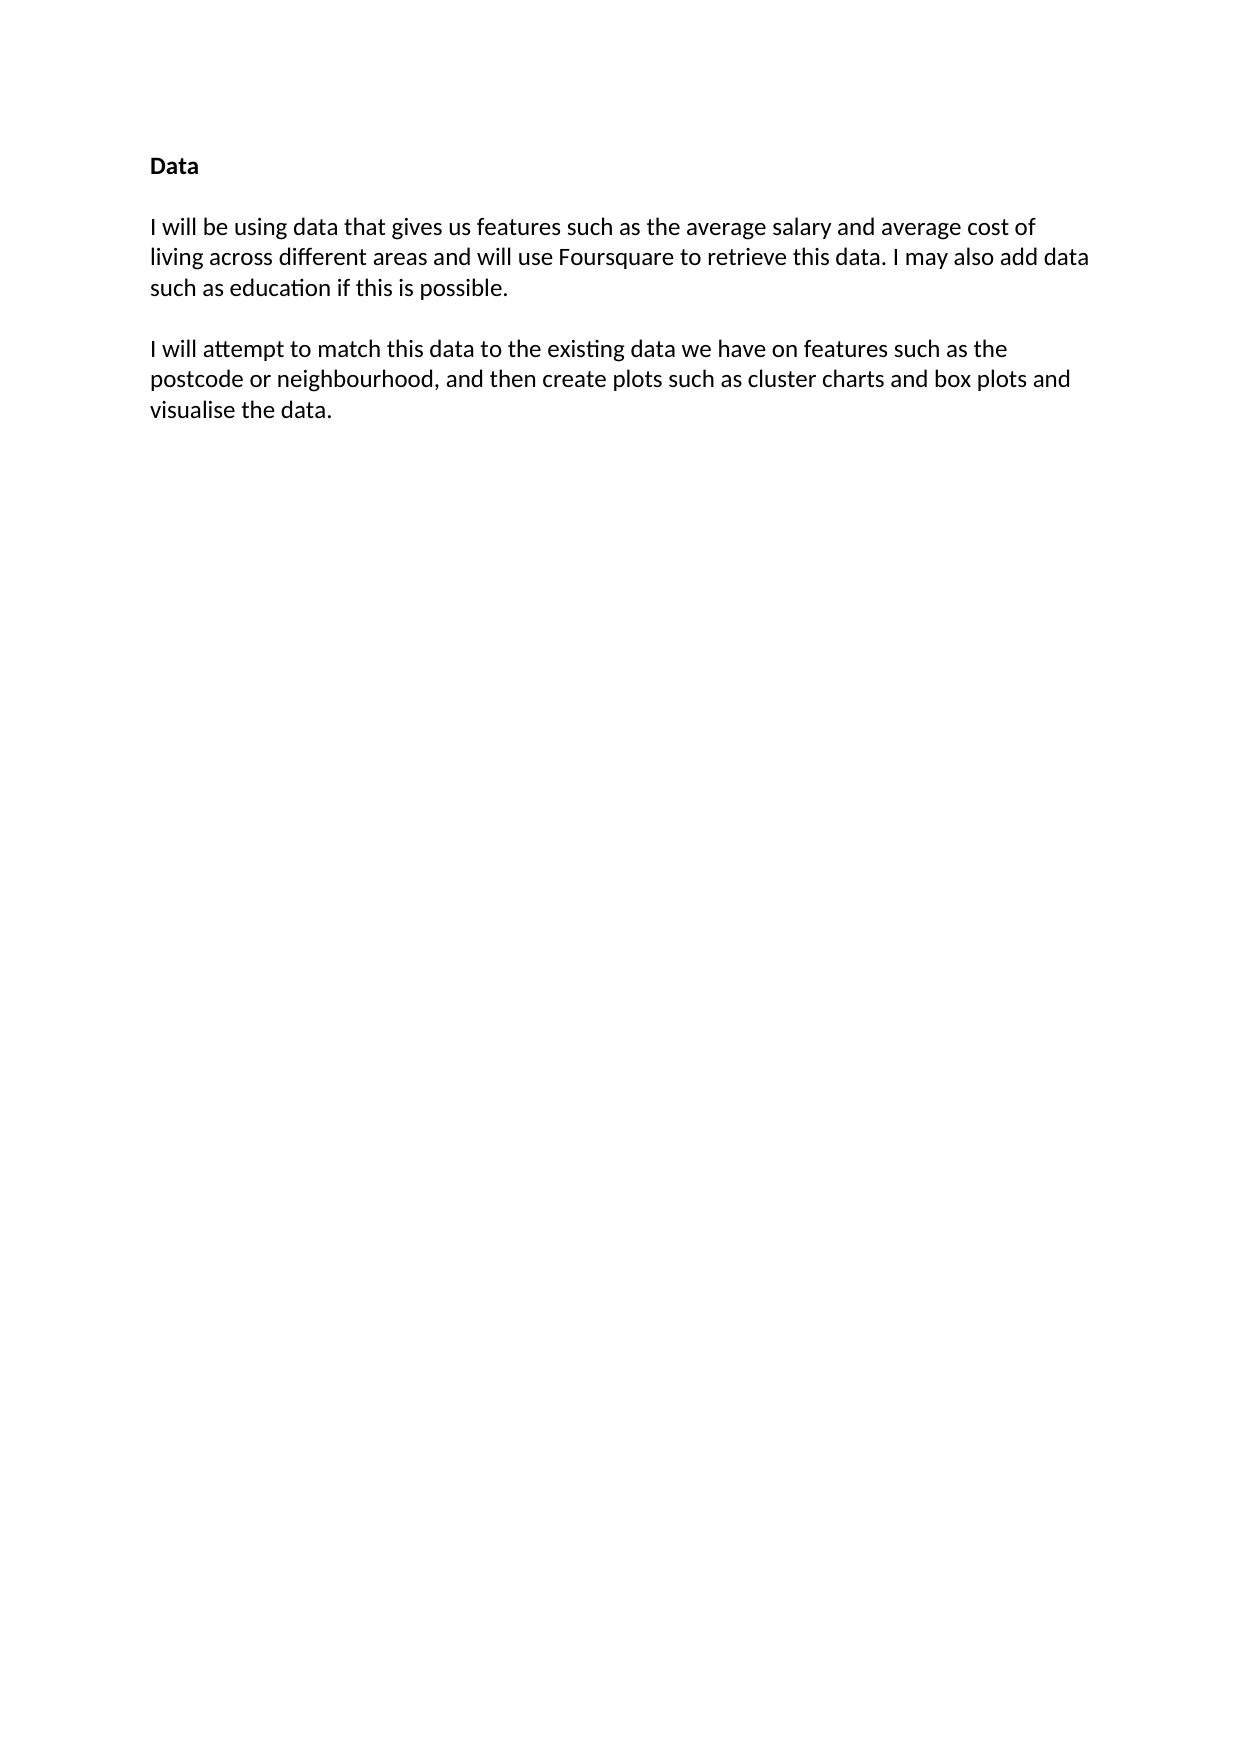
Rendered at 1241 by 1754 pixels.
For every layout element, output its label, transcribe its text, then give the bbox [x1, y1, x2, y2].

text I will be using data that gives us features such as the average salary and average cost of living across different areas and will use Foursquare to retrieve this data. I may also add data such as education if this is possible. [150, 211, 1090, 303]
text Data [150, 150, 1090, 181]
text I will attempt to match this data to the existing data we have on features such as the postcode or neighbourhood, and then create plots such as cluster charts and box plots and visualise the data. [150, 333, 1090, 425]
